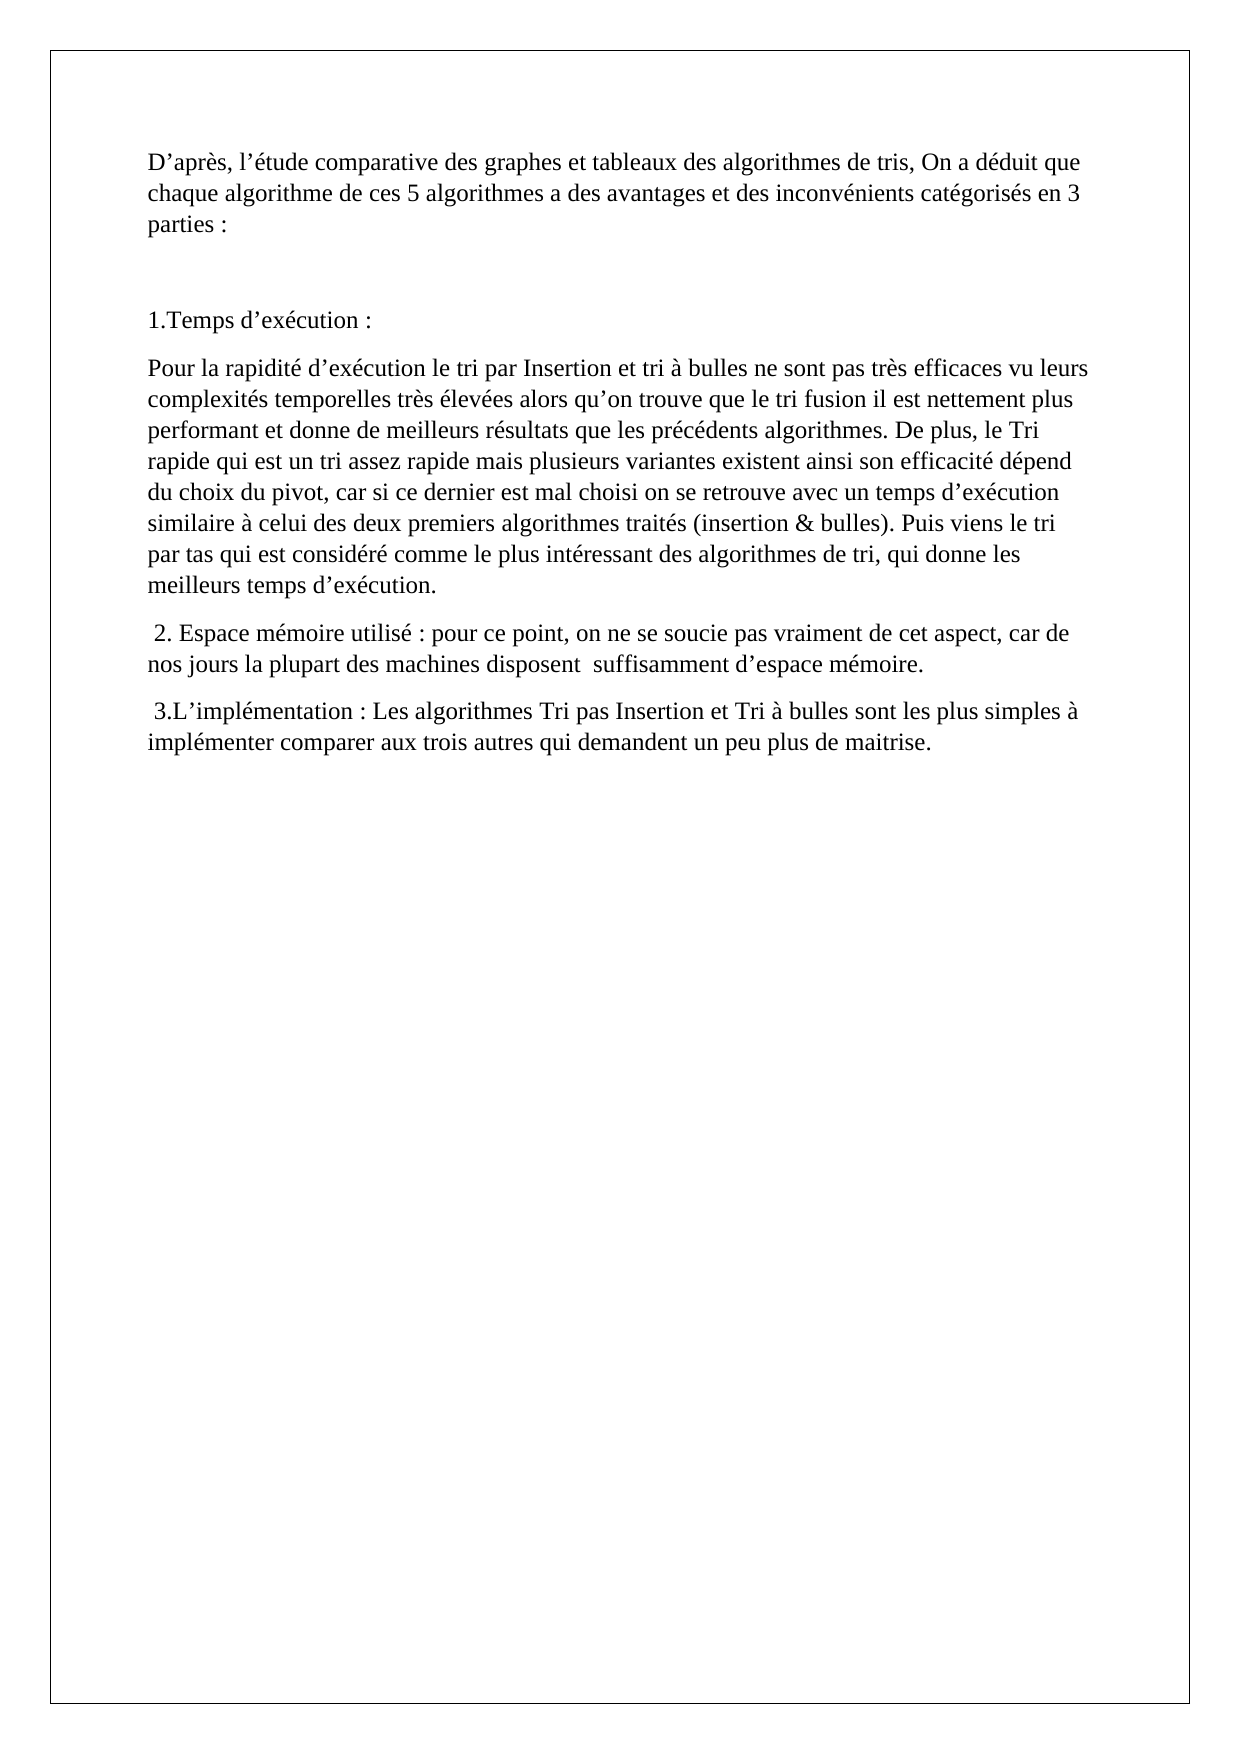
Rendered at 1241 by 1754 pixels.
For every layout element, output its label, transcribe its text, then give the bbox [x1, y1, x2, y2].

text D’après, l’étude comparative des graphes et tableaux des algorithmes de tris, On a déduit que chaque algorithme de ces 5 algorithmes a des avantages et des inconvénients catégorisés en 3 parties : [147, 147, 1093, 238]
text 1.Temps d’exécution : [147, 305, 1093, 334]
text 2. Espace mémoire utilisé : pour ce point, on ne se soucie pas vraiment de cet aspect, car de nos jours la plupart des machines disposent suffisamment d’espace mémoire. [147, 618, 1093, 677]
text 3.L’implémentation : Les algorithmes Tri pas Insertion et Tri à bulles sont les plus simples à implémenter comparer aux trois autres qui demandent un peu plus de maitrise. [147, 696, 1093, 756]
text Pour la rapidité d’exécution le tri par Insertion et tri à bulles ne sont pas très efficaces vu leurs complexités temporelles très élevées alors qu’on trouve que le tri fusion il est nettement plus performant et donne de meilleurs résultats que les précédents algorithmes. De plus, le Tri rapide qui est un tri assez rapide mais plusieurs variantes existent ainsi son efficacité dépend du choix du pivot, car si ce dernier est mal choisi on se retrouve avec un temps d’exécution similaire à celui des deux premiers algorithmes traités (insertion & bulles). Puis viens le tri par tas qui est considéré comme le plus intéressant des algorithmes de tri, qui donne les meilleurs temps d’exécution. [147, 353, 1093, 599]
